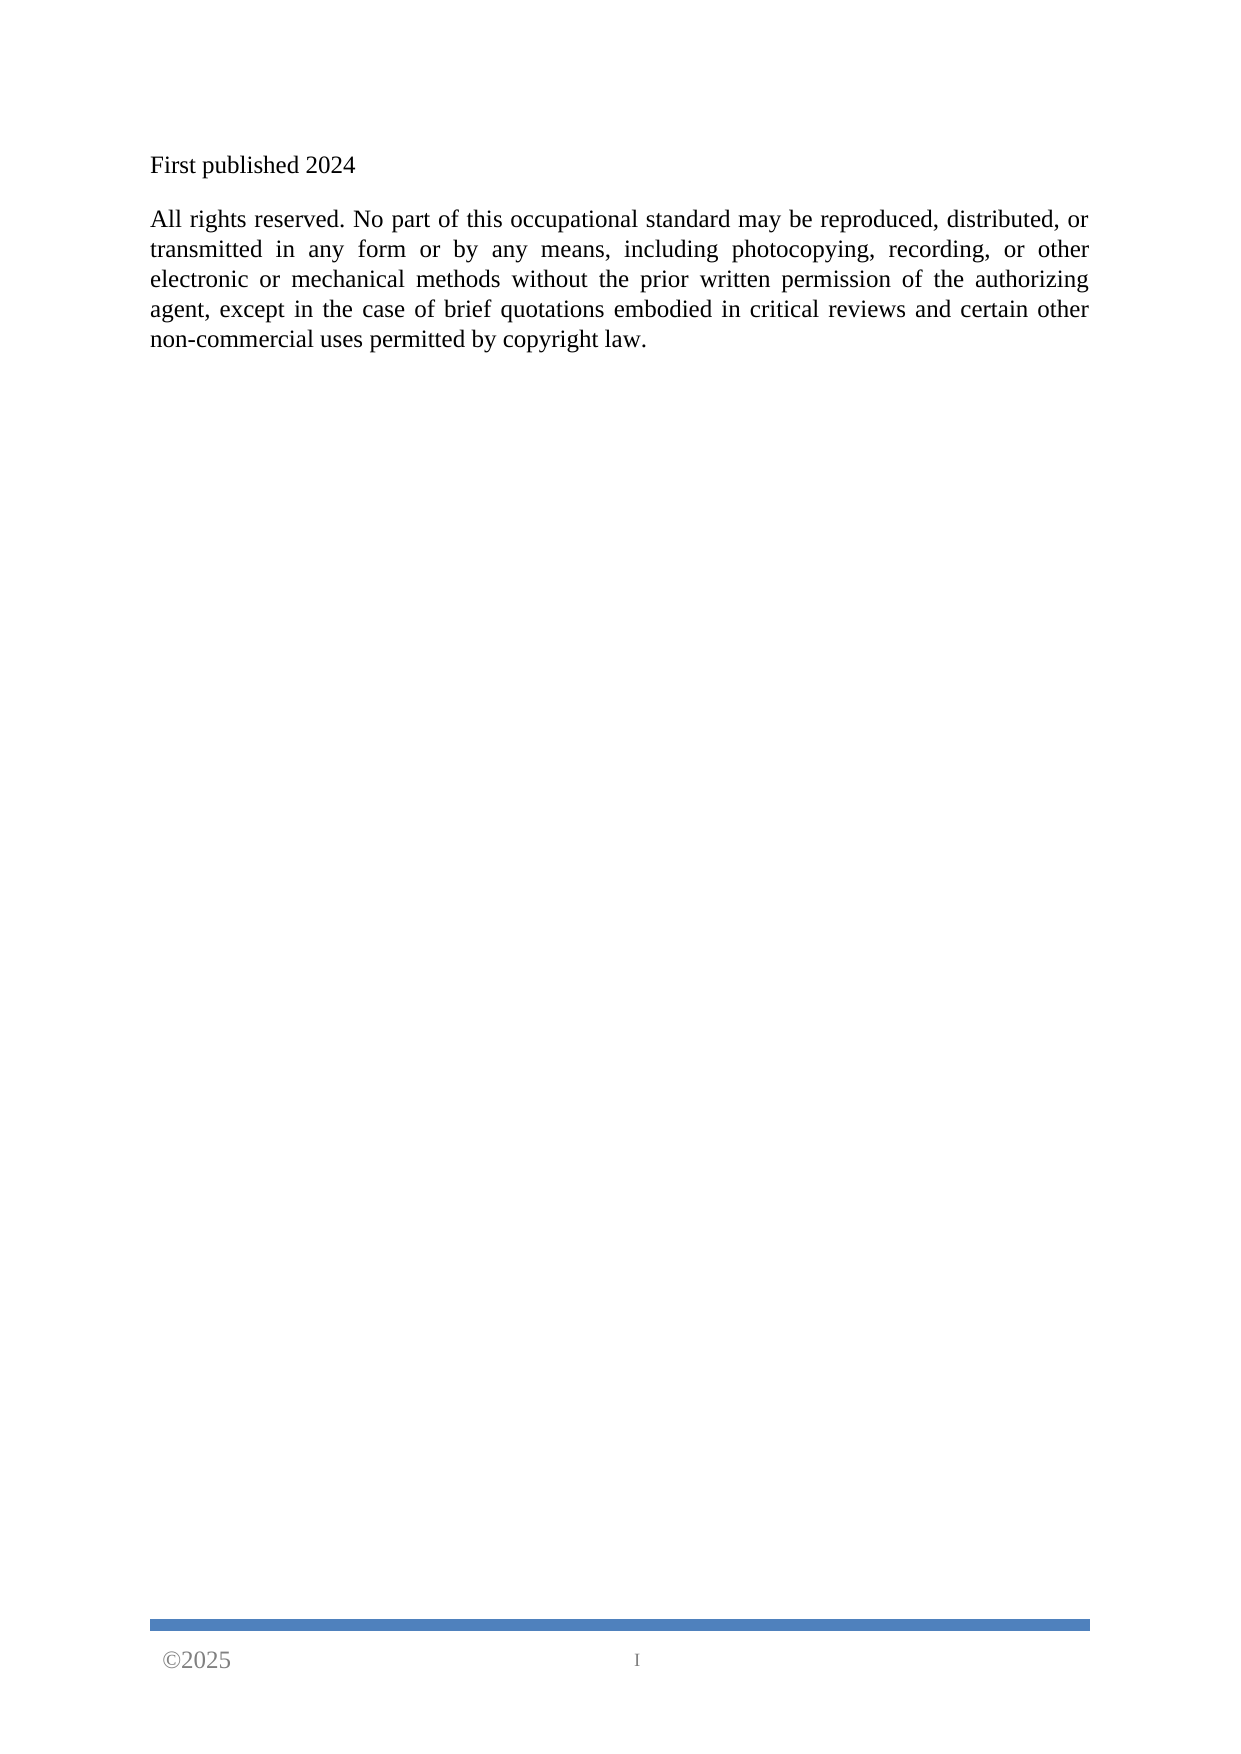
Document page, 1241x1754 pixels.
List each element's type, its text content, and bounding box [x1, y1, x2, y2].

text All rights reserved. No part of this occupational standard may be reproduced, distributed, or transmitted in any form or by any means, including photocopying, recording, or other electronic or mechanical methods without the prior written permission of the authorizing agent, except in the case of brief quotations embodied in critical reviews and certain other non-commercial uses permitted by copyright law. [150, 204, 1090, 353]
text First published 2024 [150, 150, 1090, 179]
